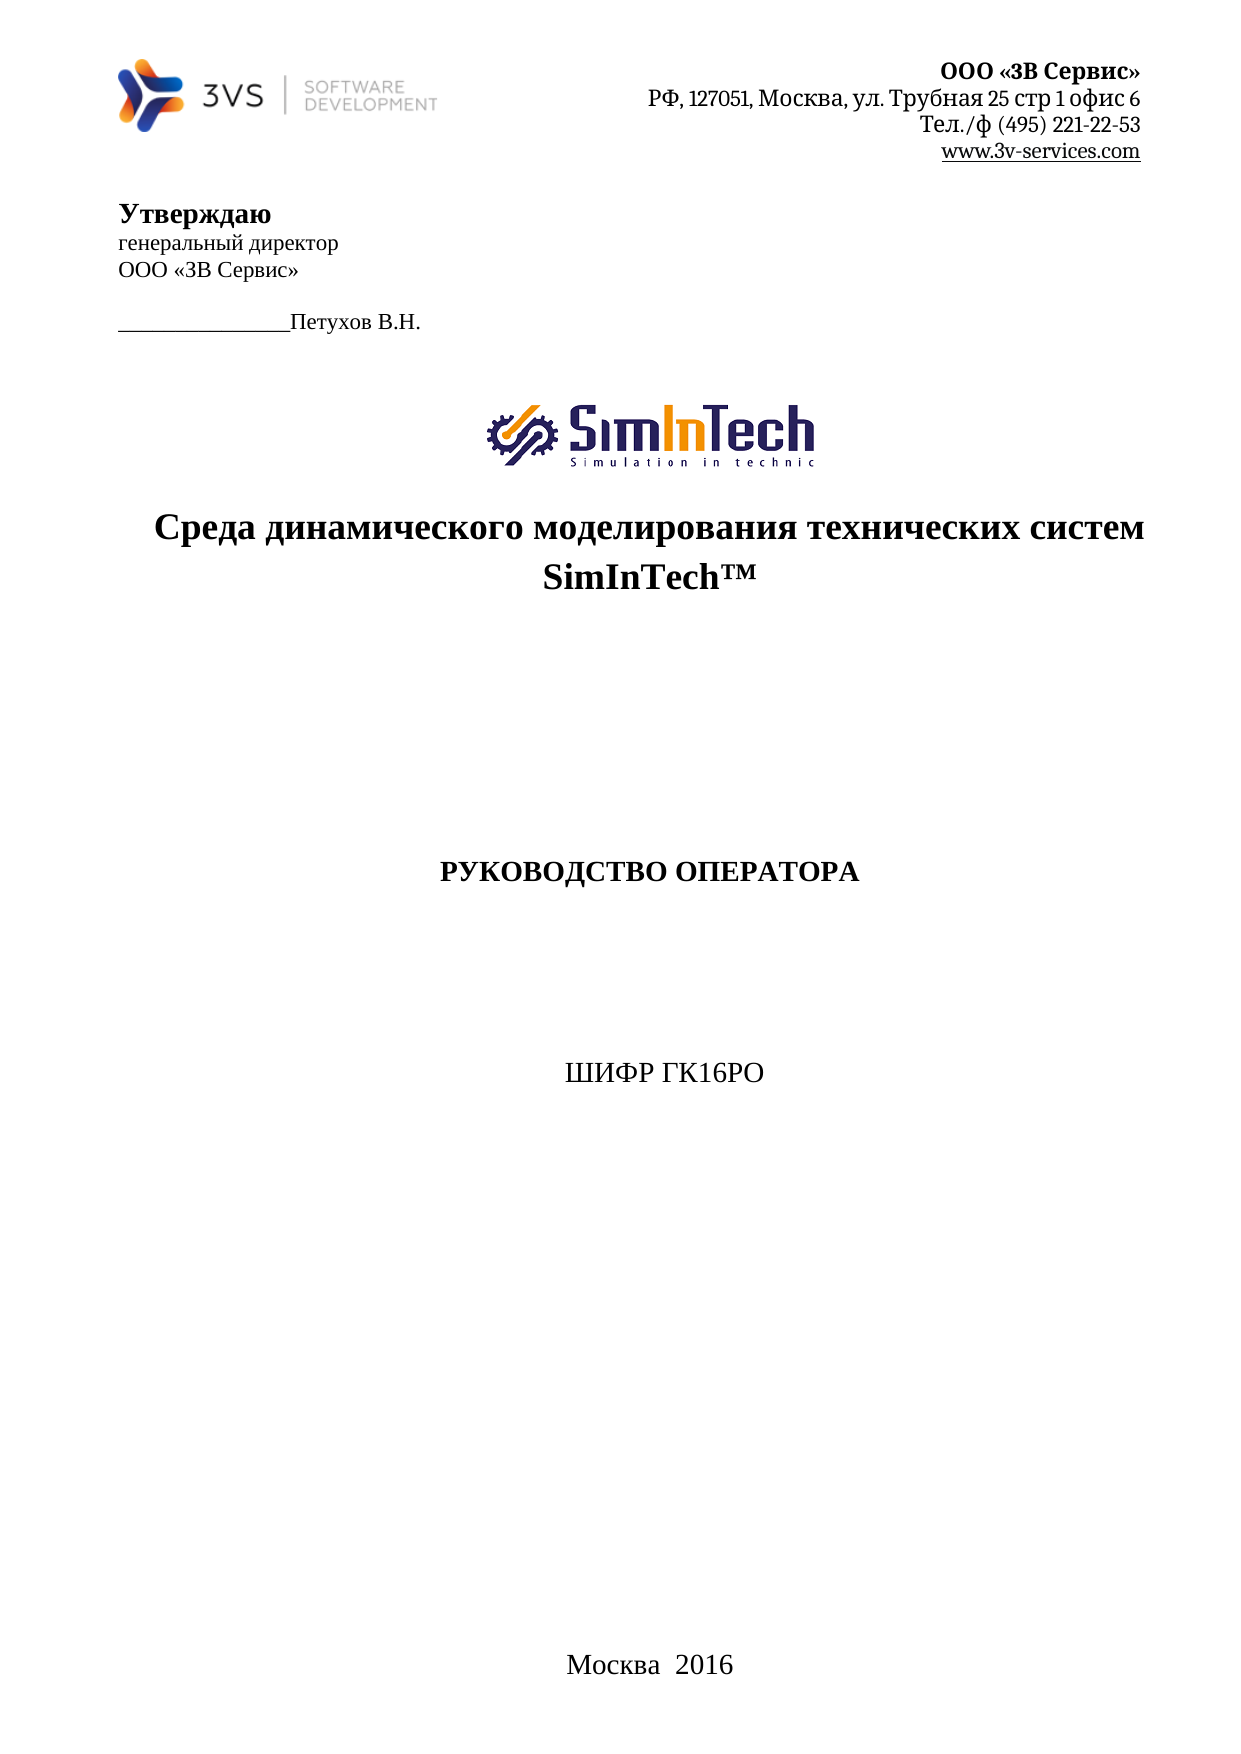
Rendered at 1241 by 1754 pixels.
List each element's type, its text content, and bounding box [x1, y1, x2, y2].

text ООО «ЗВ Сервис» [118, 256, 1181, 282]
table_header ООО «3В Сервис» РФ, 127051, Москва, ул. Трубная 25 стр 1 офис 6 Тел./ф (495) 221-22-53 www.3v-services.com [458, 59, 1152, 164]
picture [118, 59, 438, 132]
picture [480, 397, 820, 470]
text _______________Петухов В.Н. [118, 308, 1181, 335]
text генеральный директор [118, 229, 1181, 256]
text Руководство оператора [118, 854, 1181, 888]
text ШИФР ГК16РО [148, 1056, 1181, 1089]
text Утверждаю [118, 196, 1181, 229]
text Среда динамического моделирования технических систем SimInTech™ [118, 504, 1181, 597]
table_header [107, 59, 458, 164]
